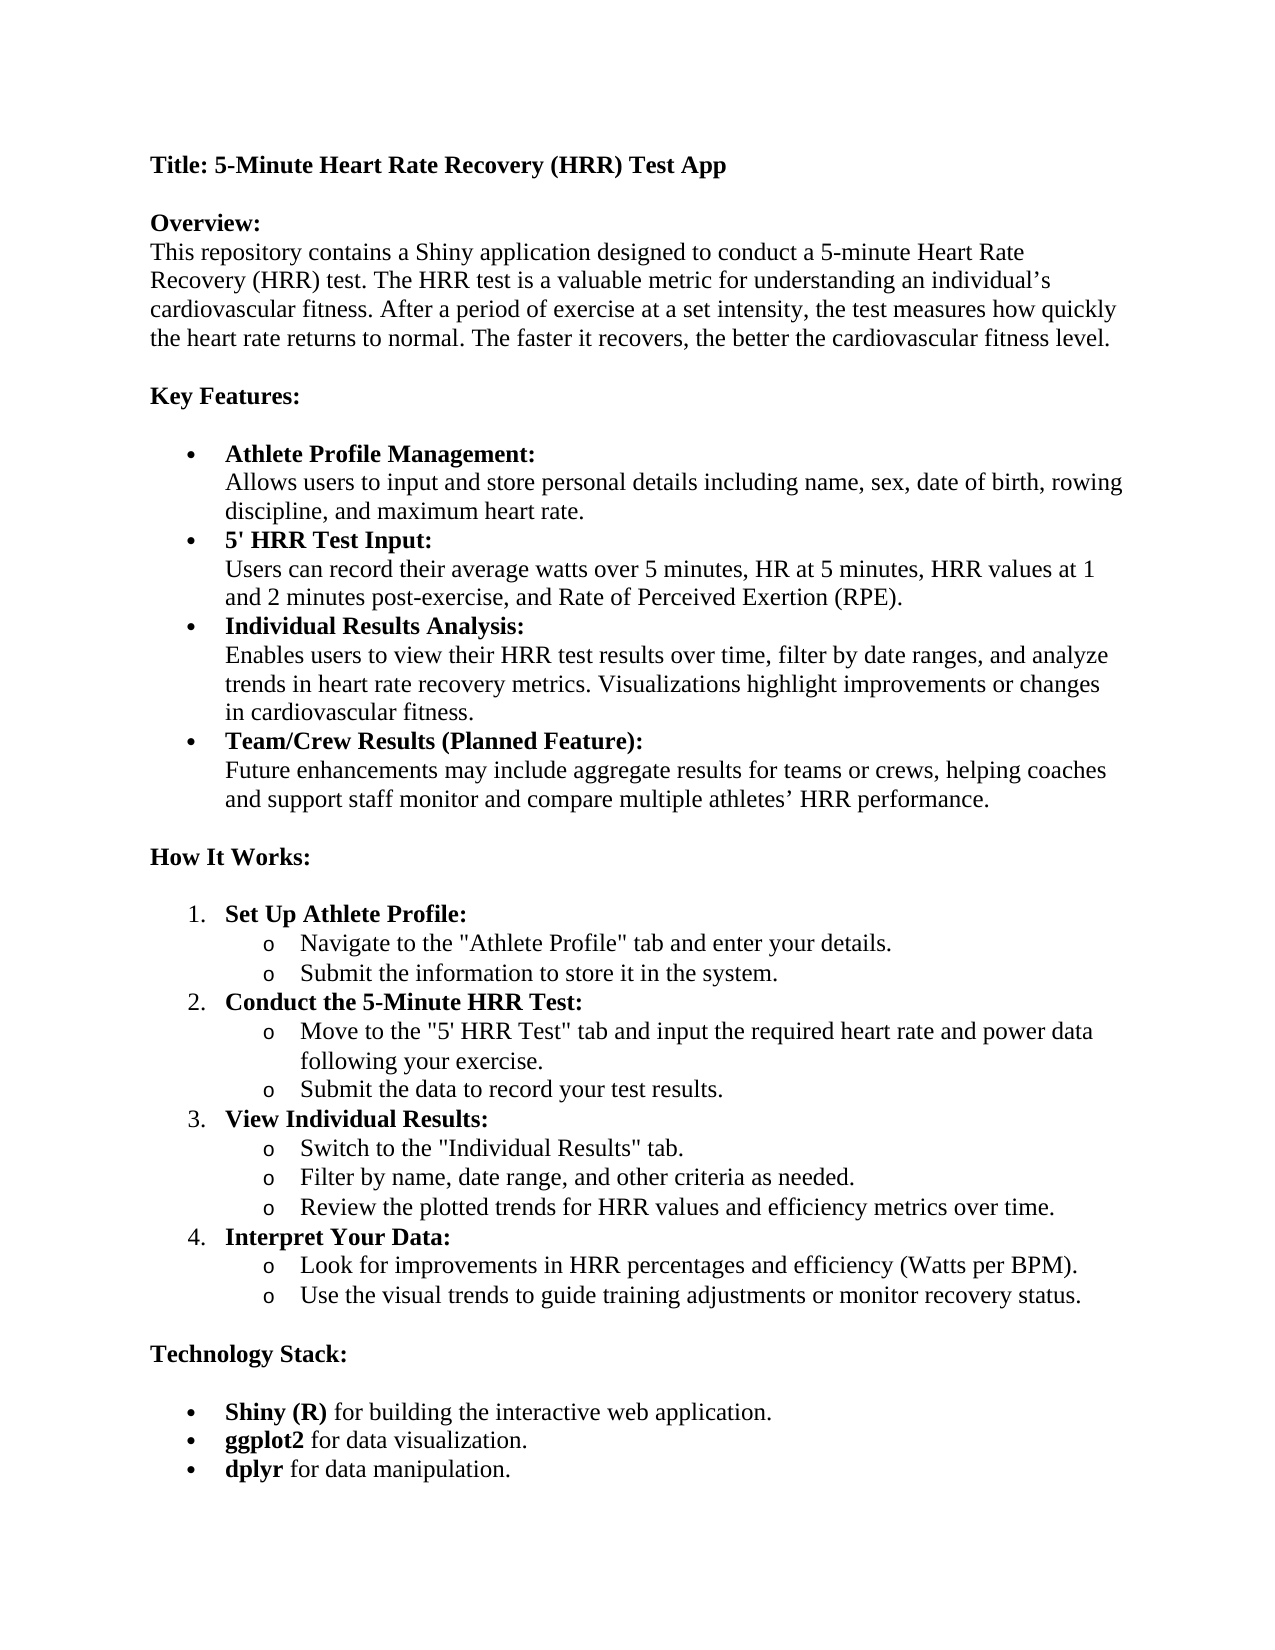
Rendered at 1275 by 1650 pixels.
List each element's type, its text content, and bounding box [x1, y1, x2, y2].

list Move to the "5' HRR Test" tab and input the required heart rate and power data following your exercise. [262, 1016, 1125, 1074]
list Look for improvements in HRR percentages and efficiency (Watts per BPM). [262, 1250, 1125, 1280]
list Interpret Your Data: [187, 1222, 1125, 1250]
list Athlete Profile Management: Allows users to input and store personal details including name, sex, date of birth, rowing discipline, and maximum heart rate. [187, 439, 1125, 525]
text Overview: This repository contains a Shiny application designed to conduct a 5-minute Heart Rate Recovery (HRR) test. The HRR test is a valuable metric for understanding an individual’s cardiovascular fitness. After a period of exercise at a set intensity, the test measures how quickly the heart rate returns to normal. The faster it recovers, the better the cardiovascular fitness level. [150, 208, 1125, 352]
list View Individual Results: [187, 1104, 1125, 1133]
list Set Up Athlete Profile: [187, 899, 1125, 928]
text Technology Stack: [150, 1339, 1125, 1367]
text Title: 5-Minute Heart Rate Recovery (HRR) Test App [150, 150, 1125, 179]
list Review the plotted trends for HRR values and efficiency metrics over time. [262, 1192, 1125, 1222]
list Shiny (R) for building the interactive web application. [187, 1397, 1125, 1425]
list Filter by name, date range, and other criteria as needed. [262, 1162, 1125, 1192]
list dplyr for data manipulation. [187, 1454, 1125, 1483]
list Use the visual trends to guide training adjustments or monitor recovery status. [262, 1280, 1125, 1309]
list 5' HRR Test Input: Users can record their average watts over 5 minutes, HR at 5 minutes, HRR values at 1 and 2 minutes post-exercise, and Rate of Perceived Exertion (RPE). [187, 525, 1125, 611]
list Submit the data to record your test results. [262, 1074, 1125, 1104]
text How It Works: [150, 842, 1125, 870]
list Conduct the 5-Minute HRR Test: [187, 987, 1125, 1016]
text Key Features: [150, 381, 1125, 409]
list Navigate to the "Athlete Profile" tab and enter your details. [262, 928, 1125, 958]
list Team/Crew Results (Planned Feature): Future enhancements may include aggregate results for teams or crews, helping coaches and support staff monitor and compare multiple athletes’ HRR performance. [187, 726, 1125, 812]
list ggplot2 for data visualization. [187, 1425, 1125, 1454]
list Switch to the "Individual Results" tab. [262, 1133, 1125, 1162]
list Submit the information to store it in the system. [262, 958, 1125, 987]
list Individual Results Analysis: Enables users to view their HRR test results over time, filter by date ranges, and analyze trends in heart rate recovery metrics. Visualizations highlight improvements or changes in cardiovascular fitness. [187, 611, 1125, 726]
